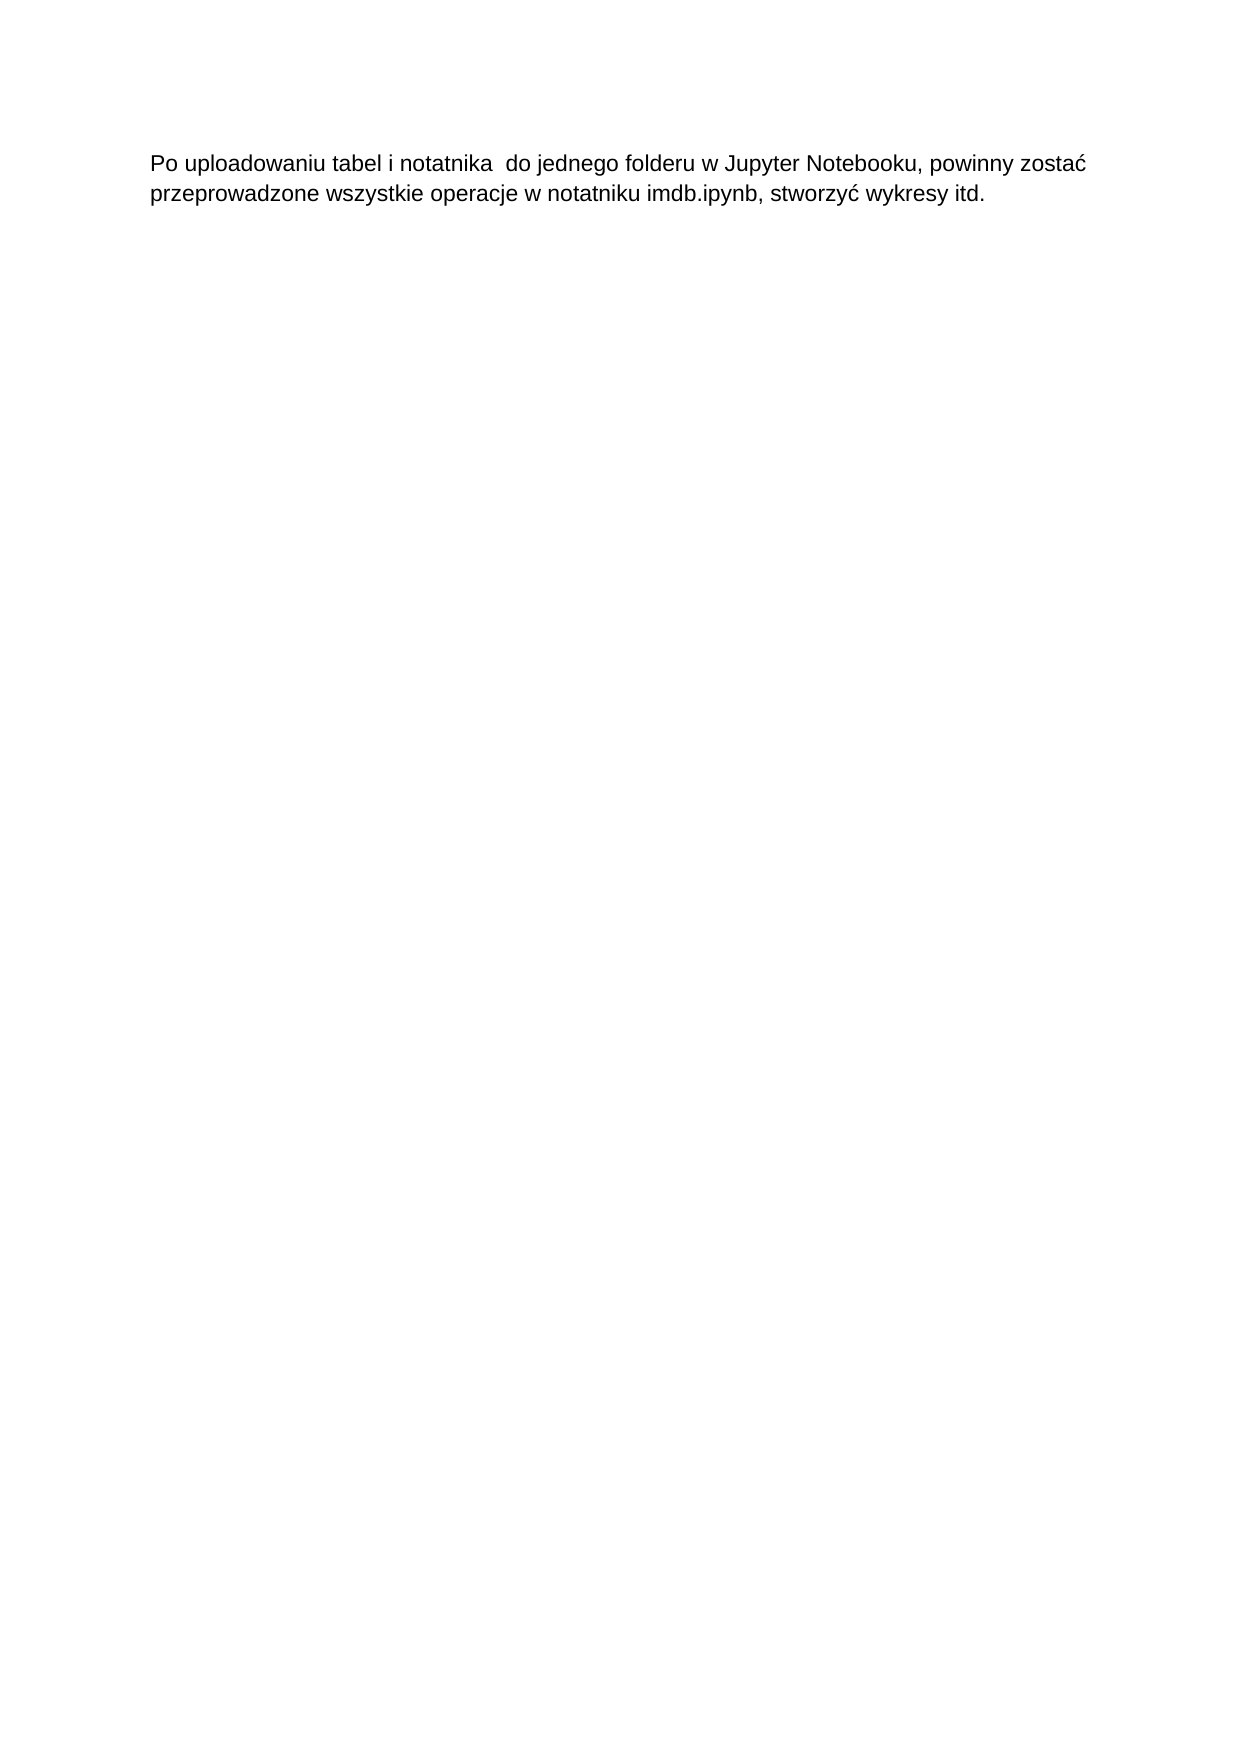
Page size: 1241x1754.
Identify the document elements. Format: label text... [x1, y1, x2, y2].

text Po uploadowaniu tabel i notatnika do jednego folderu w Jupyter Notebooku, powinny zostać przeprowadzone wszystkie operacje w notatniku imdb.ipynb, stworzyć wykresy itd. [150, 150, 1090, 207]
